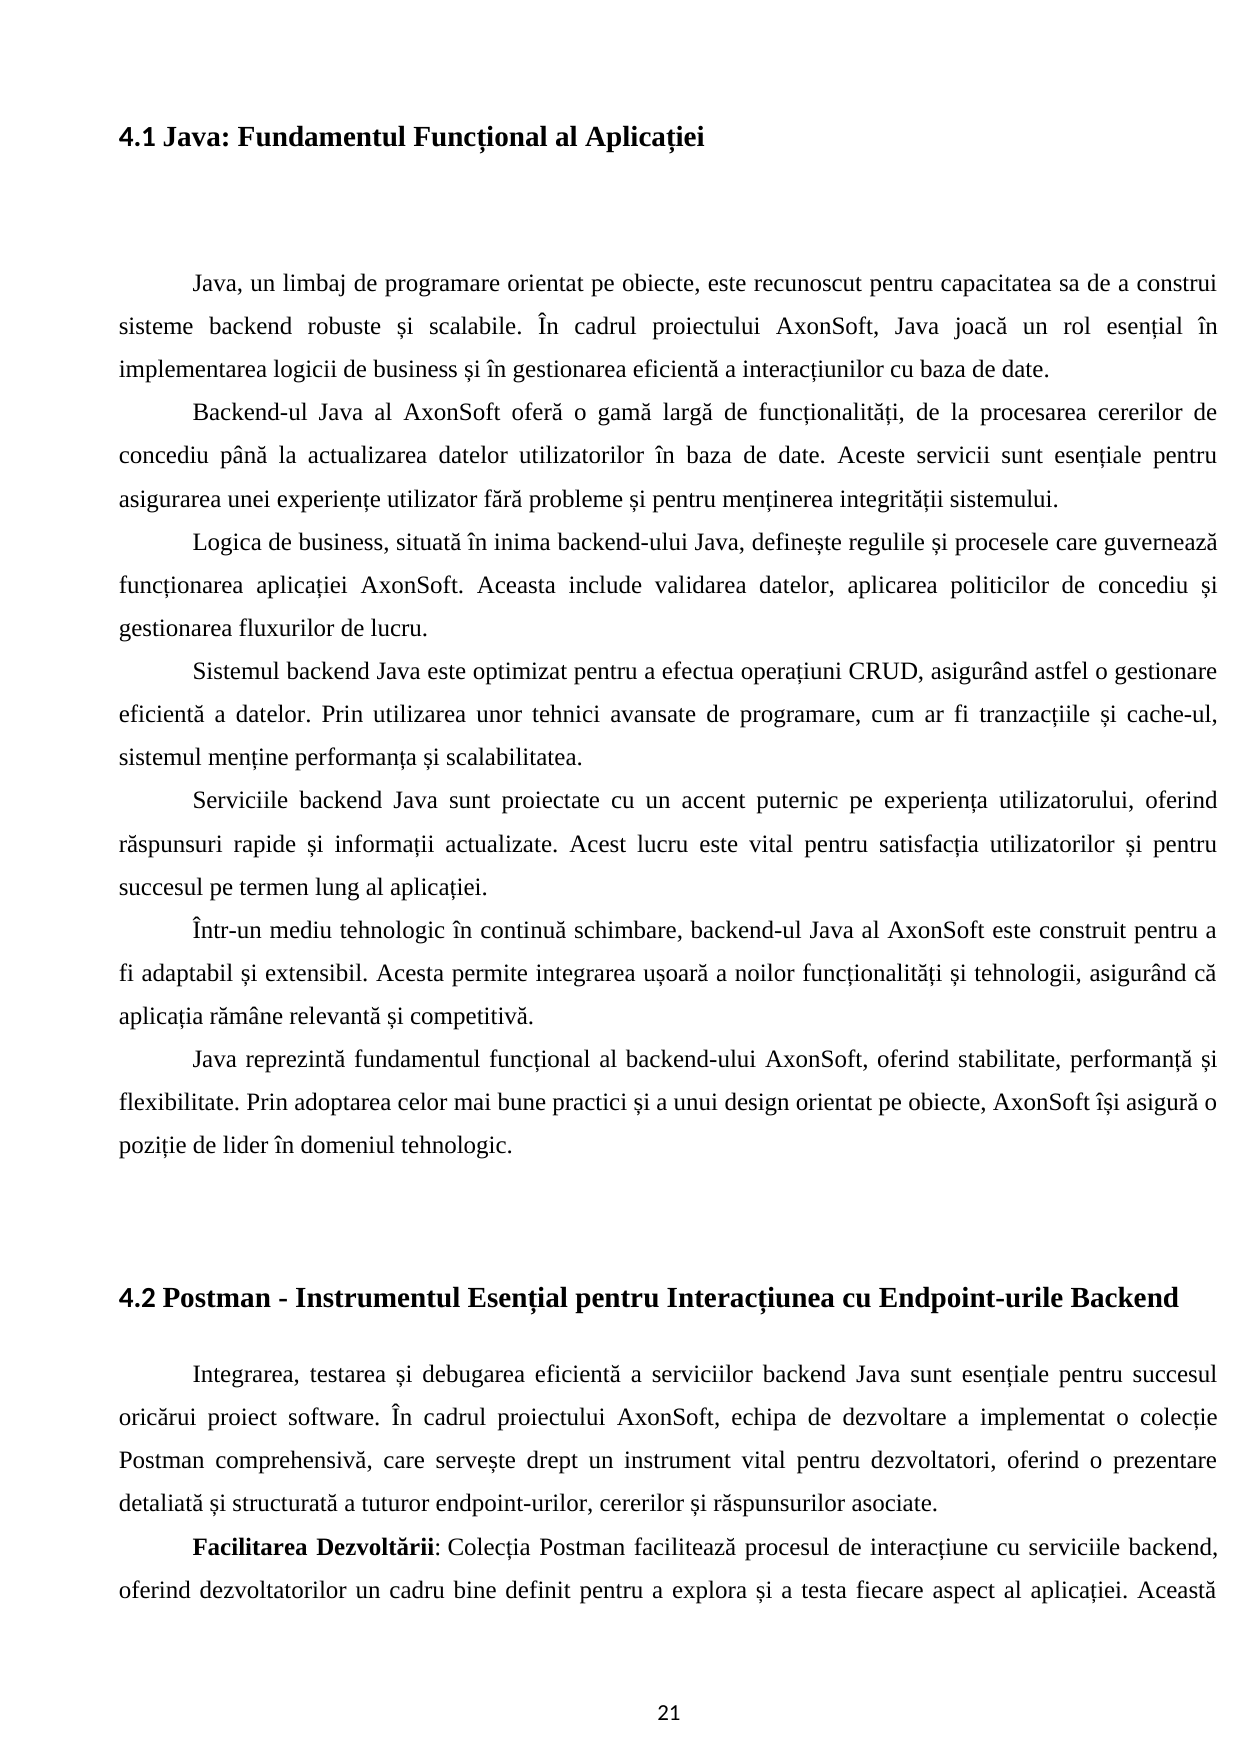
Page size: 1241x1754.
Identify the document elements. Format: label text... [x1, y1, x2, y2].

text Java reprezintă fundamentul funcțional al backend-ului AxonSoft, oferind stabilitate, performanță și flexibilitate. Prin adoptarea celor mai bune practici și a unui design orientat pe obiecte, AxonSoft își asigură o poziție de lider în domeniul tehnologic. [118, 1044, 1219, 1159]
text Integrarea, testarea și debugarea eficientă a serviciilor backend Java sunt esențiale pentru succesul oricărui proiect software. În cadrul proiectului AxonSoft, echipa de dezvoltare a implementat o colecție Postman comprehensivă, care servește drept un instrument vital pentru dezvoltatori, oferind o prezentare detaliată și structurată a tuturor endpoint-urilor, cererilor și răspunsurilor asociate. [118, 1359, 1219, 1517]
text Sistemul backend Java este optimizat pentru a efectua operațiuni CRUD, asigurând astfel o gestionare eficientă a datelor. Prin utilizarea unor tehnici avansate de programare, cum ar fi tranzacțiile și cache-ul, sistemul menține performanța și scalabilitatea. [118, 656, 1219, 771]
text Logica de business, situată în inima backend-ului Java, definește regulile și procesele care guvernează funcționarea aplicației AxonSoft. Aceasta include validarea datelor, aplicarea politicilor de concediu și gestionarea fluxurilor de lucru. [118, 527, 1219, 642]
text Backend-ul Java al AxonSoft oferă o gamă largă de funcționalități, de la procesarea cererilor de concediu până la actualizarea datelor utilizatorilor în baza de date. Aceste servicii sunt esențiale pentru asigurarea unei experiențe utilizator fără probleme și pentru menținerea integrității sistemului. [118, 397, 1219, 512]
text Serviciile backend Java sunt proiectate cu un accent puternic pe experiența utilizatorului, oferind răspunsuri rapide și informații actualizate. Acest lucru este vital pentru satisfacția utilizatorilor și pentru succesul pe termen lung al aplicației. [118, 786, 1219, 901]
subtitle Postman - Instrumentul Esențial pentru Interacțiunea cu Endpoint-urile Backend [118, 1279, 1219, 1315]
text Java, un limbaj de programare orientat pe obiecte, este recunoscut pentru capacitatea sa de a construi sisteme backend robuste și scalabile. În cadrul proiectului AxonSoft, Java joacă un rol esențial în implementarea logicii de business și în gestionarea eficientă a interacțiunilor cu baza de date. [118, 268, 1219, 383]
subtitle Java: Fundamentul Funcțional al Aplicației [118, 118, 1219, 154]
text Într-un mediu tehnologic în continuă schimbare, backend-ul Java al AxonSoft este construit pentru a fi adaptabil și extensibil. Acesta permite integrarea ușoară a noilor funcționalități și tehnologii, asigurând că aplicația rămâne relevantă și competitivă. [118, 915, 1219, 1030]
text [118, 1532, 1219, 1603]
